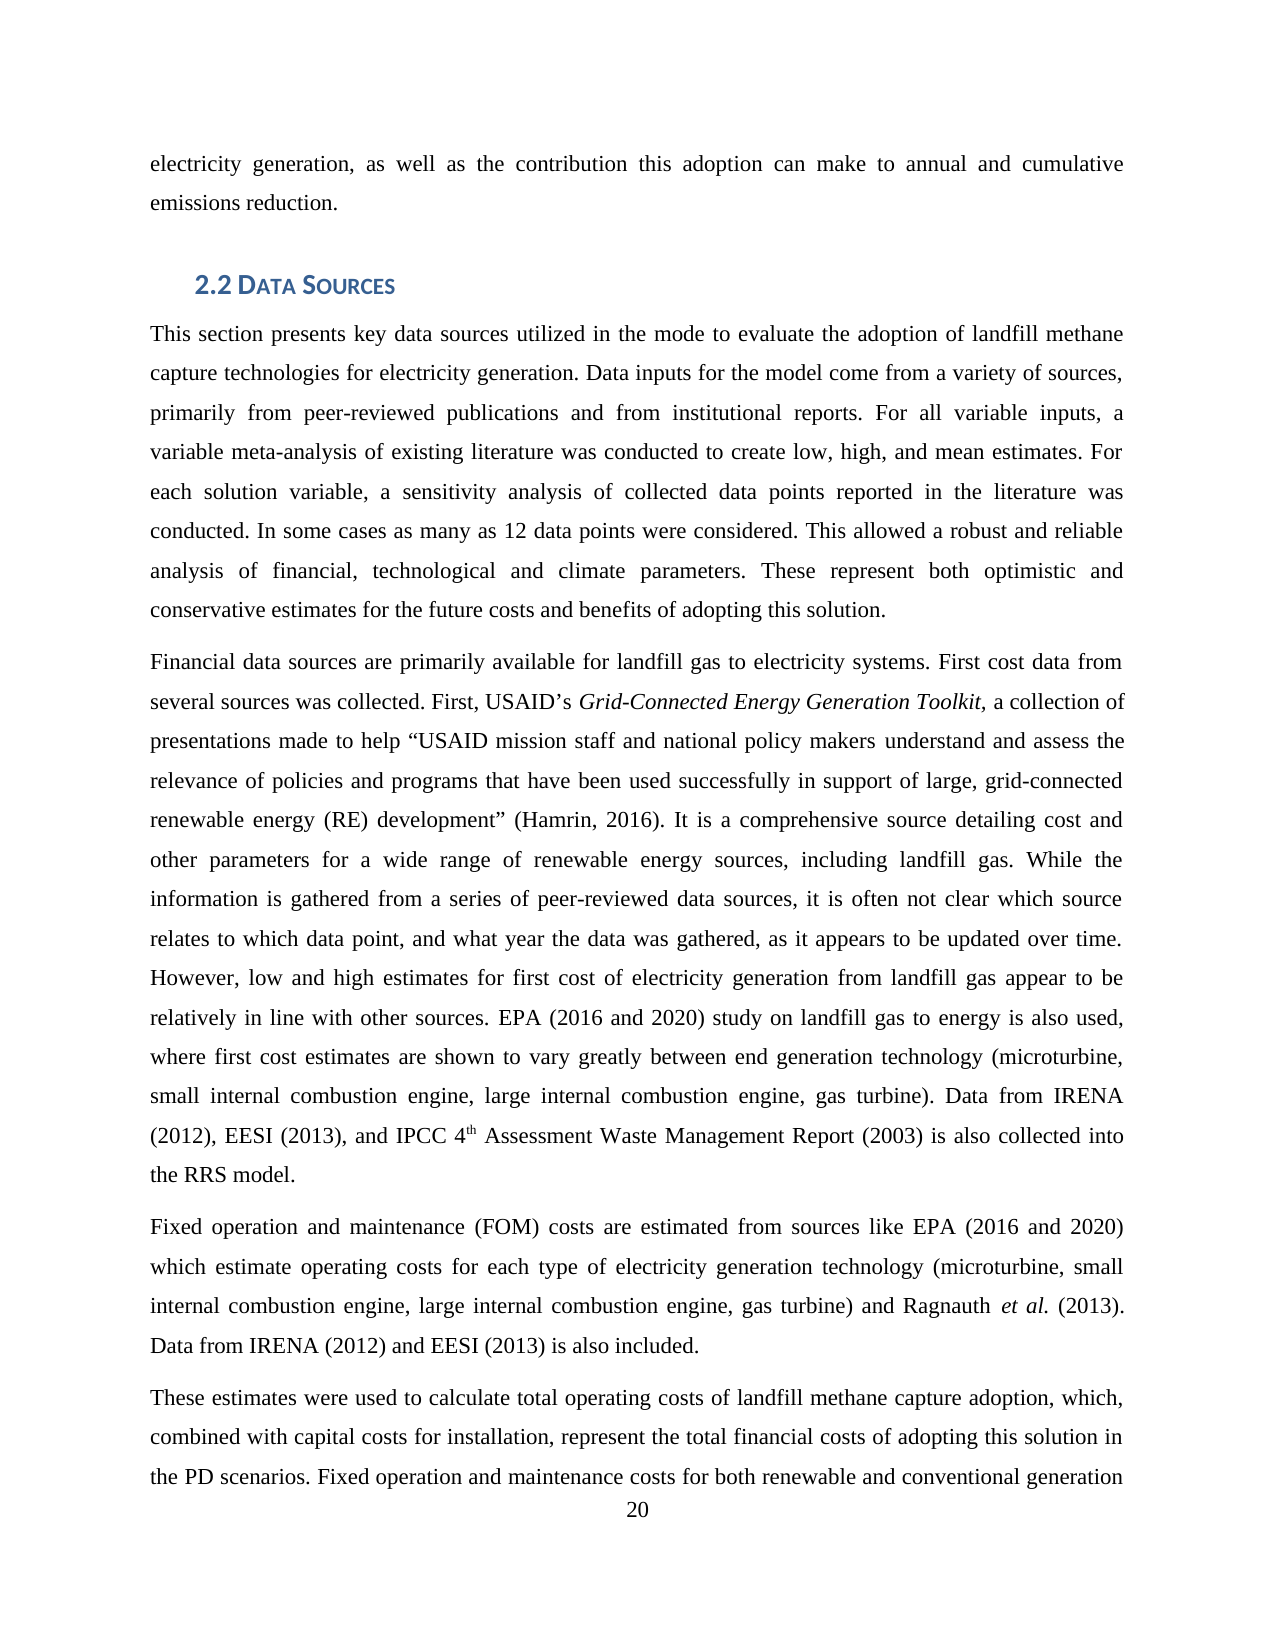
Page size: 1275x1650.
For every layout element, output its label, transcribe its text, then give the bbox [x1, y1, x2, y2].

text Fixed operation and maintenance (FOM) costs are estimated from sources like EPA (2016 and 2020) which estimate operating costs for each type of electricity generation technology (microturbine, small internal combustion engine, large internal combustion engine, gas turbine) and Ragnauth et al. (2013). Data from IRENA (2012) and EESI (2013) is also included. [150, 1213, 1125, 1358]
text Financial data sources are primarily available for landfill gas to electricity systems. First cost data from several sources was collected. First, USAID’s Grid-Connected Energy Generation Toolkit, a collection of presentations made to help “USAID mission staff and national policy makers understand and assess the relevance of policies and programs that have been used successfully in support of large, grid-connected renewable energy (RE) development” (Hamrin, 2016). It is a comprehensive source detailing cost and other parameters for a wide range of renewable energy sources, including landfill gas. While the information is gathered from a series of peer-reviewed data sources, it is often not clear which source relates to which data point, and what year the data was gathered, as it appears to be updated over time. However, low and high estimates for first cost of electricity generation from landfill gas appear to be relatively in line with other sources. EPA (2016 and 2020) study on landfill gas to energy is also used, where first cost estimates are shown to vary greatly between end generation technology (microturbine, small internal combustion engine, large internal combustion engine, gas turbine). Data from IRENA (2012), EESI (2013), and IPCC 4th Assessment Waste Management Report (2003) is also collected into the RRS model. [150, 648, 1125, 1188]
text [150, 1384, 1125, 1489]
text This section presents key data sources utilized in the mode to evaluate the adoption of landfill methane capture technologies for electricity generation. Data inputs for the model come from a variety of sources, primarily from peer-reviewed publications and from institutional reports. For all variable inputs, a variable meta-analysis of existing literature was conducted to create low, high, and mean estimates. For each solution variable, a sensitivity analysis of collected data points reported in the literature was conducted. In some cases as many as 12 data points were considered. This allowed a robust and reliable analysis of financial, technological and climate parameters. These represent both optimistic and conservative estimates for the future costs and benefits of adopting this solution. [150, 320, 1125, 623]
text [150, 150, 1125, 216]
subtitle Data Sources [194, 266, 1125, 302]
